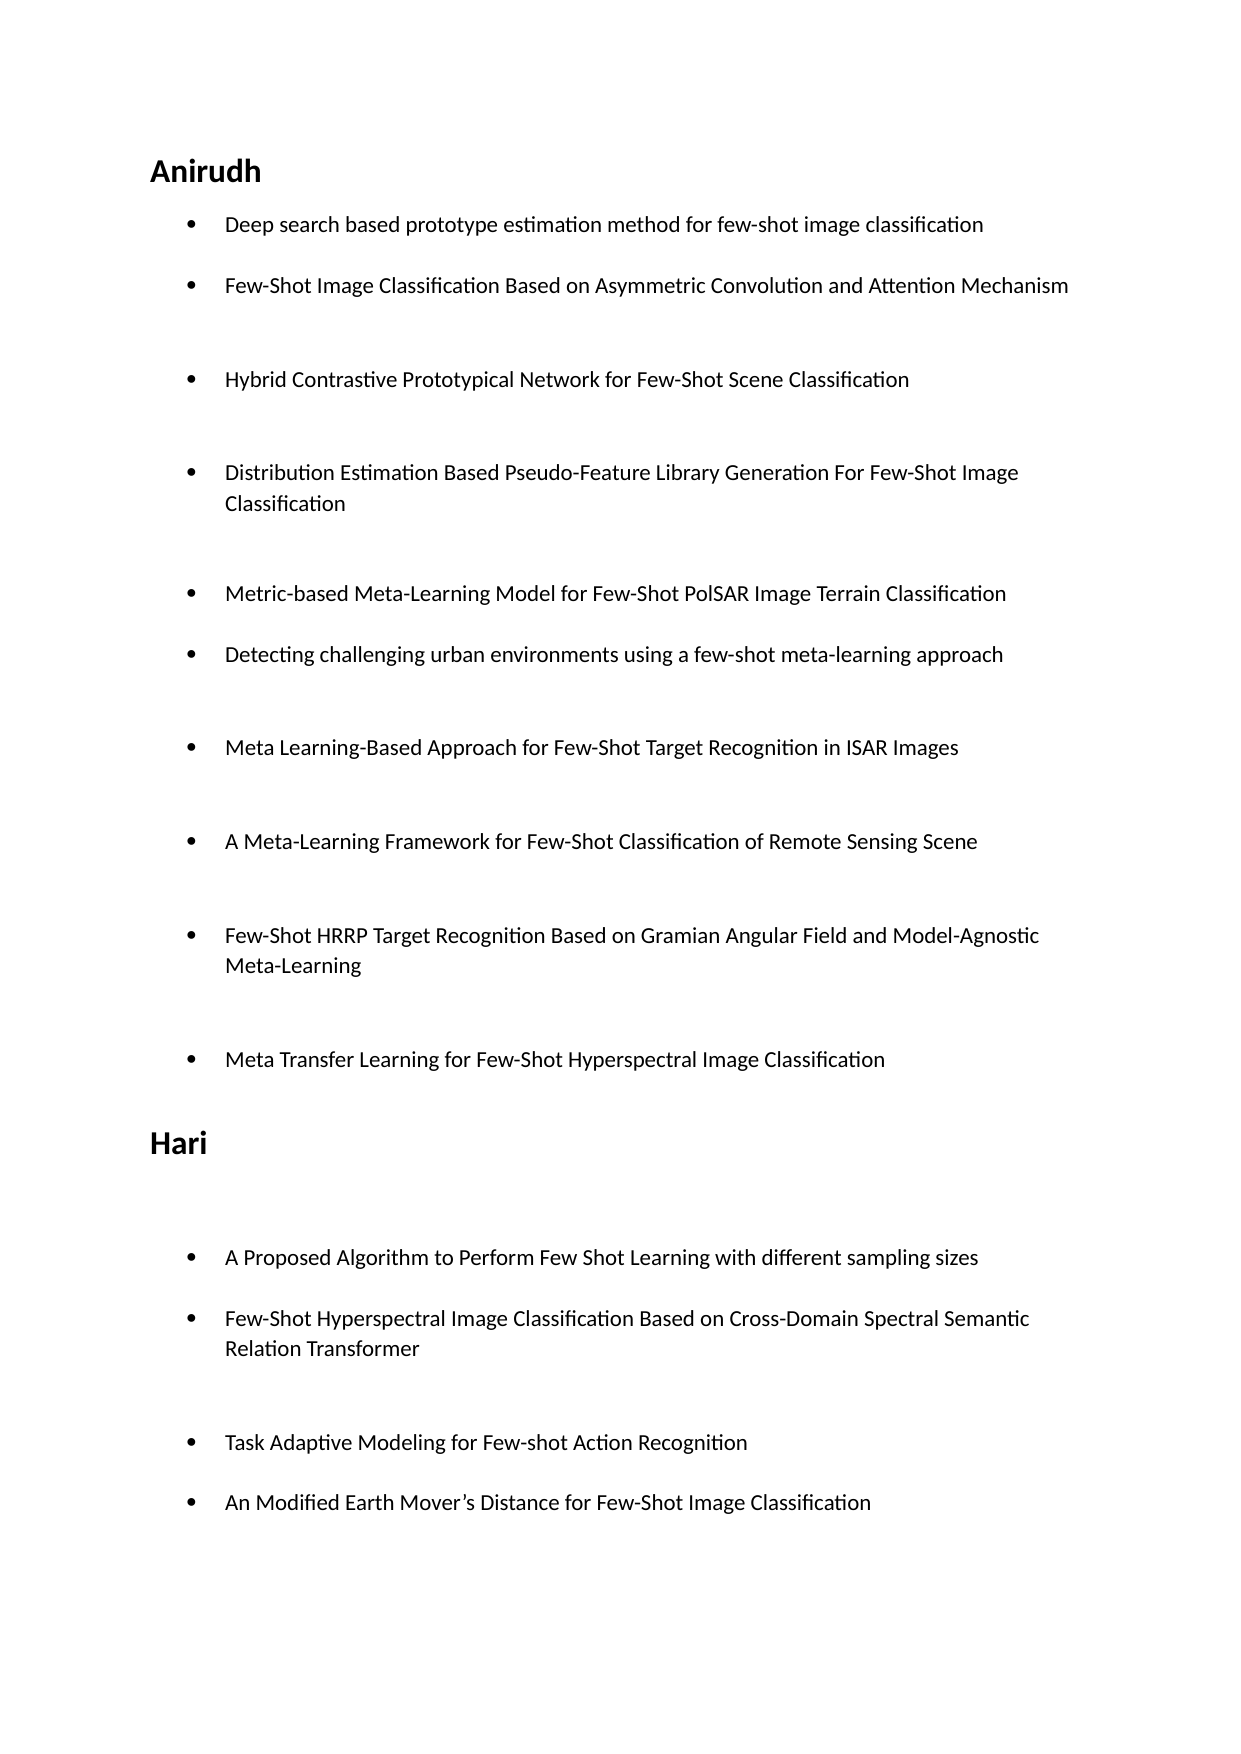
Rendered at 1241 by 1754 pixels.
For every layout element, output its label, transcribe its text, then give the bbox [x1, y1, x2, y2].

list An Modified Earth Mover’s Distance for Few-Shot Image Classification [187, 1488, 1090, 1516]
list Metric-based Meta-Learning Model for Few-Shot PolSAR Image Terrain Classification [187, 579, 1090, 607]
list Few-Shot HRRP Target Recognition Based on Gramian Angular Field and Model-Agnostic Meta-Learning [187, 921, 1090, 979]
list Meta Transfer Learning for Few-Shot Hyperspectral Image Classification [187, 1045, 1090, 1073]
list Deep search based prototype estimation method for few-shot image classification [187, 211, 1090, 239]
list Detecting challenging urban environments using a few-shot meta-learning approach [187, 640, 1090, 668]
list Distribution Estimation Based Pseudo-Feature Library Generation For Few-Shot Image Classification [187, 458, 1090, 517]
list Task Adaptive Modeling for Few-shot Action Recognition [187, 1428, 1090, 1456]
list A Meta-Learning Framework for Few-Shot Classification of Remote Sensing Scene [187, 827, 1090, 855]
list Meta Learning-Based Approach for Few-Shot Target Recognition in ISAR Images [187, 733, 1090, 762]
list A Proposed Algorithm to Perform Few Shot Learning with different sampling sizes [187, 1243, 1090, 1271]
list Hybrid Contrastive Prototypical Network for Few-Shot Scene Classification [187, 365, 1090, 393]
list Few-Shot Hyperspectral Image Classification Based on Cross-Domain Spectral Semantic Relation Transformer [187, 1304, 1090, 1362]
list Few-Shot Image Classification Based on Asymmetric Convolution and Attention Mechanism [187, 271, 1090, 299]
text Anirudh [150, 150, 1090, 191]
text Hari [150, 1122, 1090, 1163]
